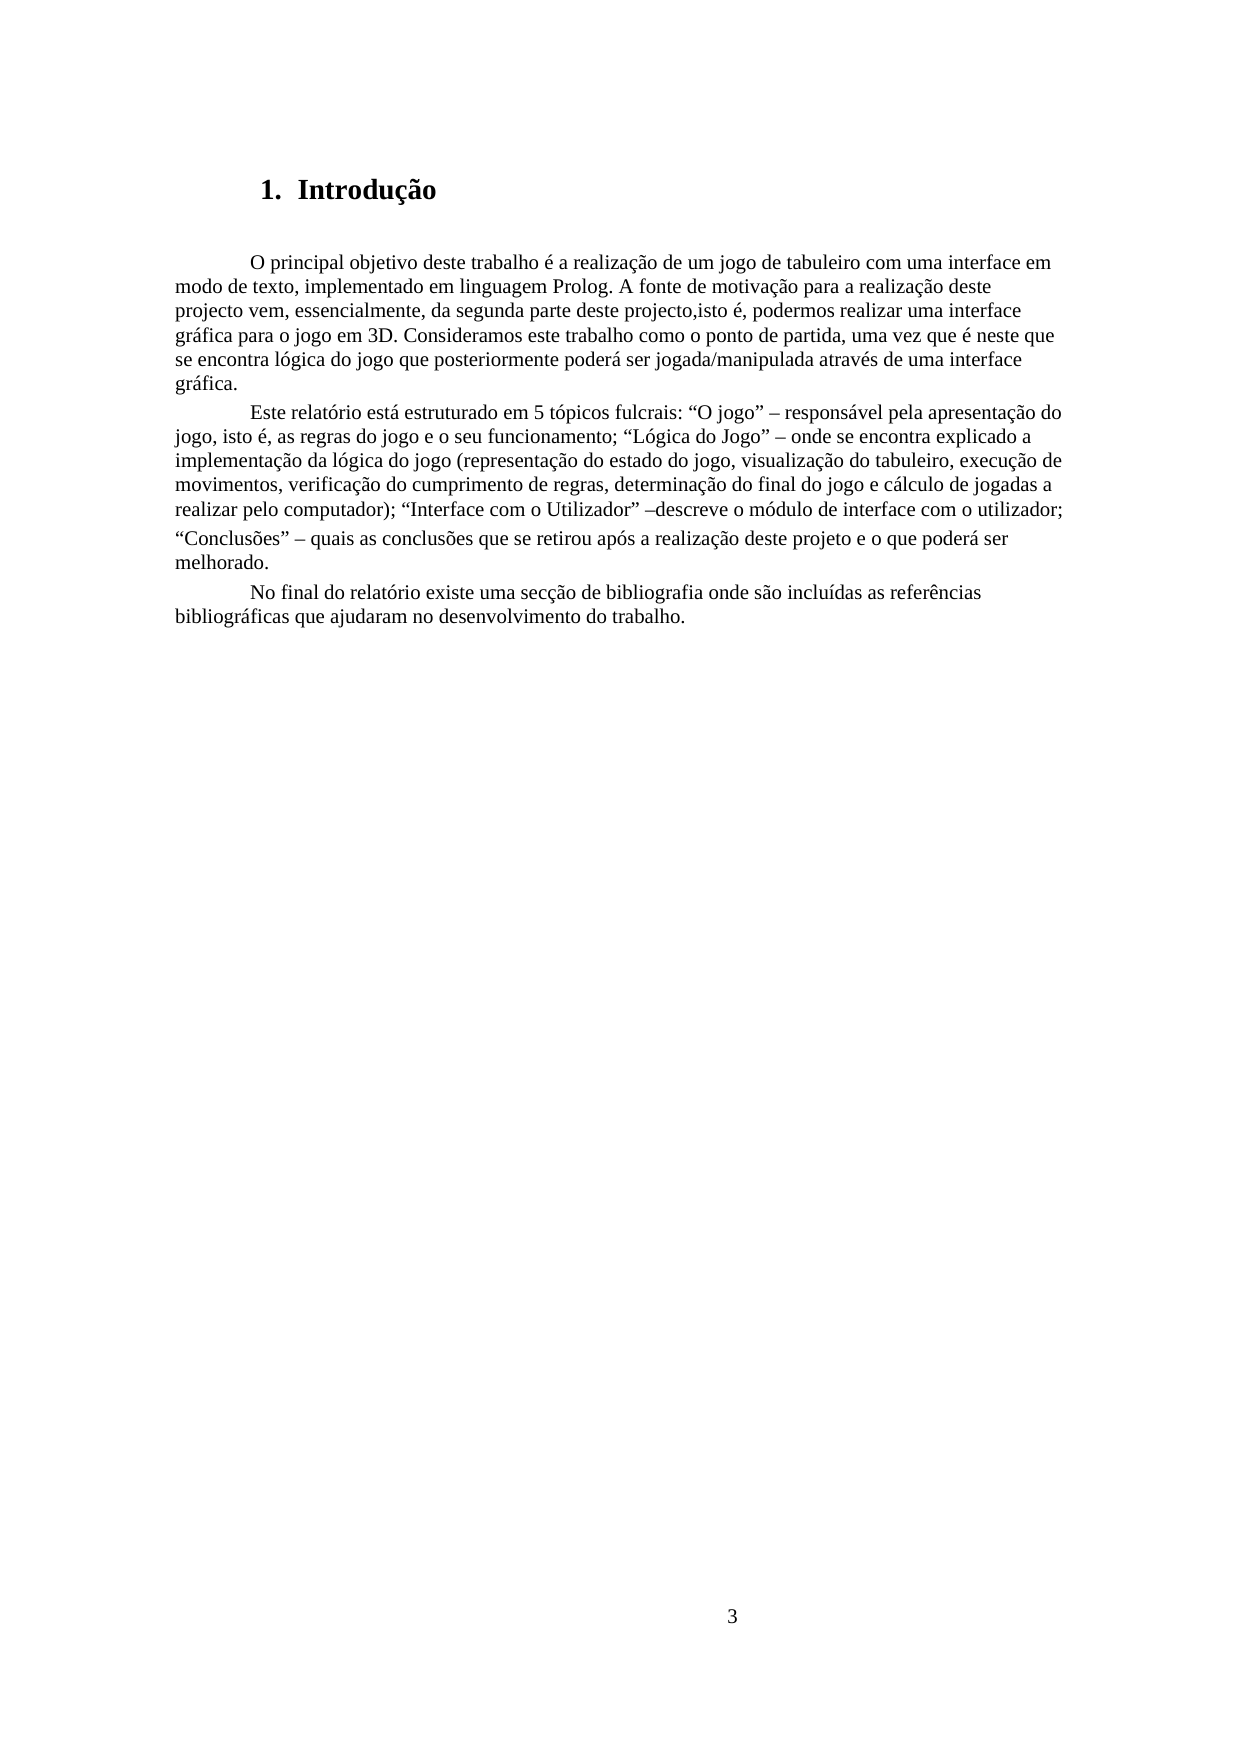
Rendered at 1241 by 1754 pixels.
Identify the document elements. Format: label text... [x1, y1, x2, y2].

subtitle No final do relatório existe uma secção de bibliografia onde são incluídas as referências bibliográficas que ajudaram no desenvolvimento do trabalho. [175, 580, 1065, 628]
subtitle “Conclusões” – quais as conclusões que se retirou após a realização deste projeto e o que poderá ser melhorado. [175, 526, 1065, 574]
subtitle Este relatório está estruturado em 5 tópicos fulcrais: “O jogo” – responsável pela apresentação do jogo, isto é, as regras do jogo e o seu funcionamento; “Lógica do Jogo” – onde se encontra explicado a implementação da lógica do jogo (representação do estado do jogo, visualização do tabuleiro, execução de movimentos, verificação do cumprimento de regras, determinação do final do jogo e cálculo de jogadas a realizar pelo computador); “Interface com o Utilizador” –descreve o módulo de interface com o utilizador; [175, 400, 1065, 521]
subtitle O principal objetivo deste trabalho é a realização de um jogo de tabuleiro com uma interface em modo de texto, implementado em linguagem Prolog. A fonte de motivação para a realização deste projecto vem, essencialmente, da segunda parte deste projecto,isto é, podermos realizar uma interface gráfica para o jogo em 3D. Consideramos este trabalho como o ponto de partida, uma vez que é neste que se encontra lógica do jogo que posteriormente poderá ser jogada/manipulada através de uma interface gráfica. [175, 250, 1065, 395]
subtitle Introdução [260, 172, 1065, 206]
